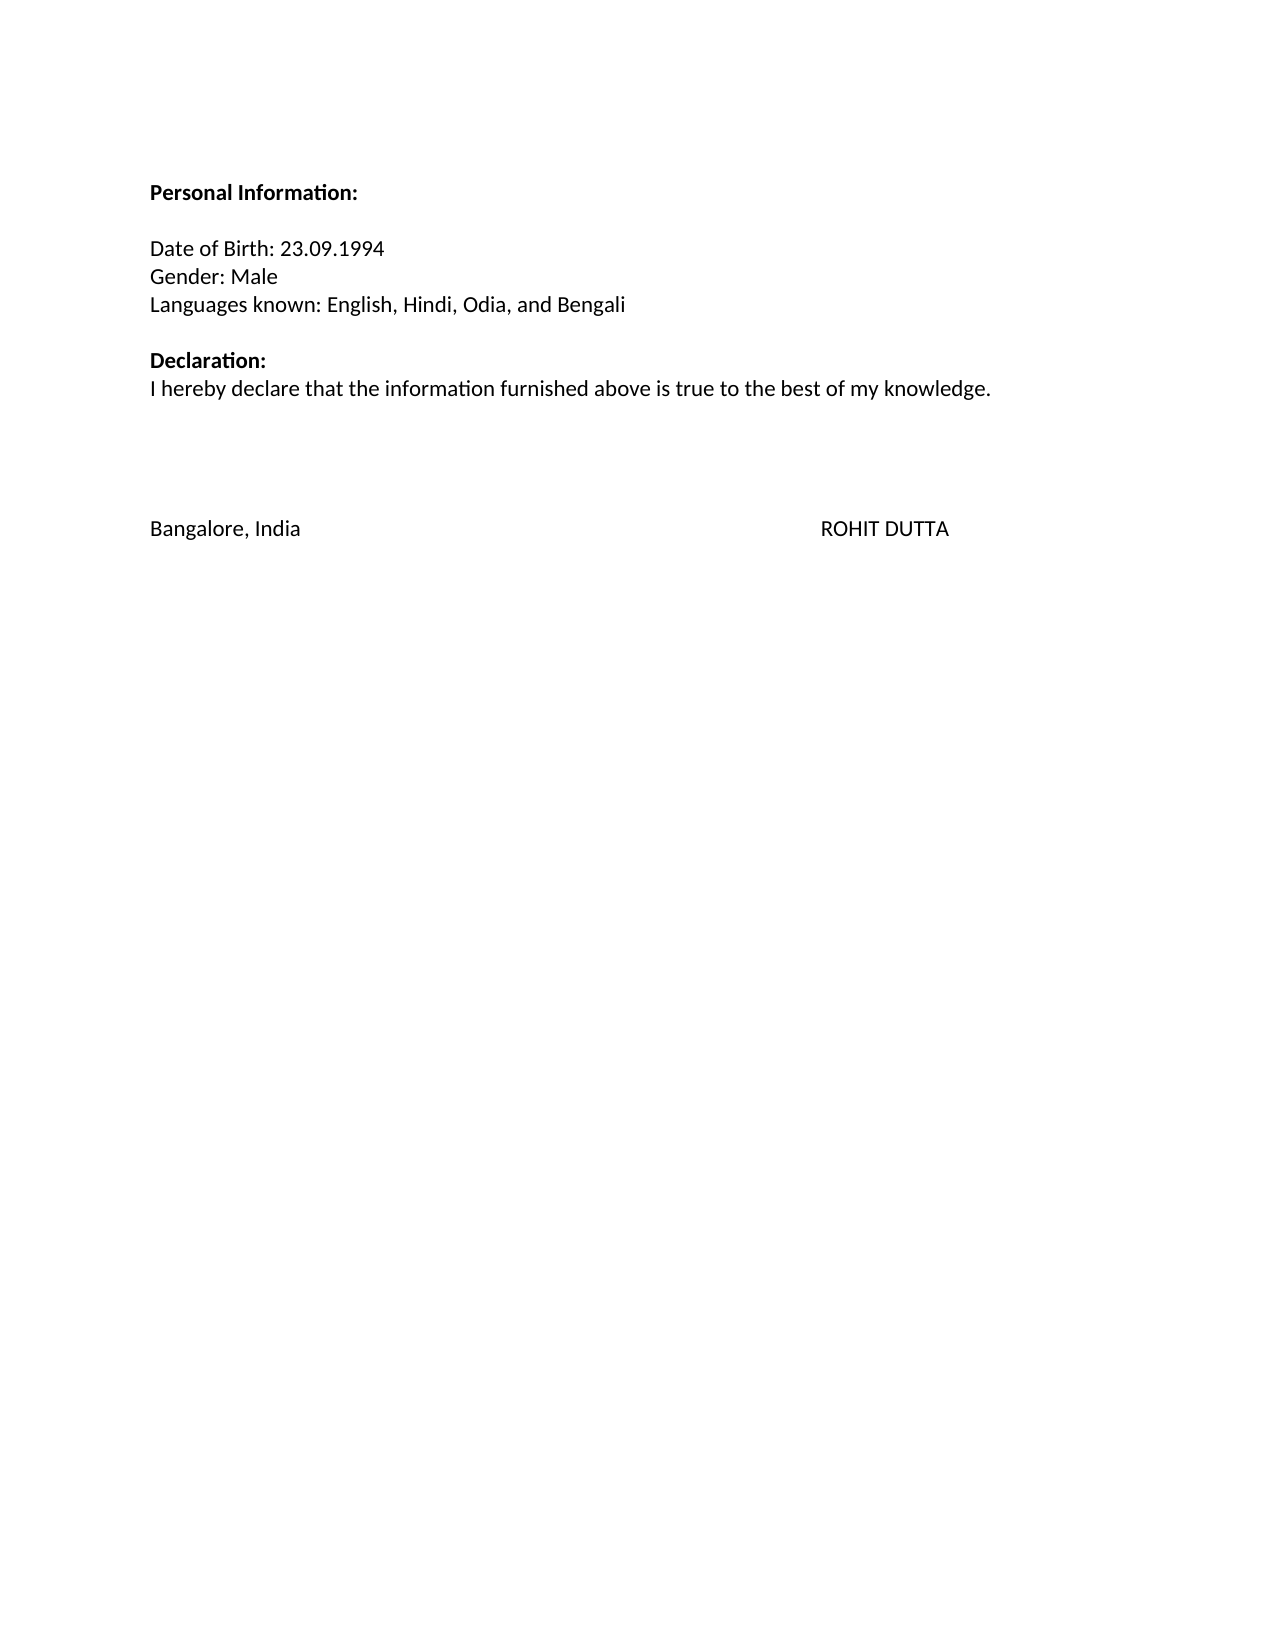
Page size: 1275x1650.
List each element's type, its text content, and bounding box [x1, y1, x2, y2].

text Gender: Male [150, 262, 1125, 290]
text Personal Information: [150, 178, 1125, 206]
text Declaration: [150, 346, 1125, 374]
text I hereby declare that the information furnished above is true to the best of my knowledge. [150, 374, 1125, 402]
text Bangalore, India ROHIT DUTTA [150, 514, 1125, 542]
text Date of Birth: 23.09.1994 [150, 234, 1125, 262]
text Languages known: English, Hindi, Odia, and Bengali [150, 290, 1125, 318]
